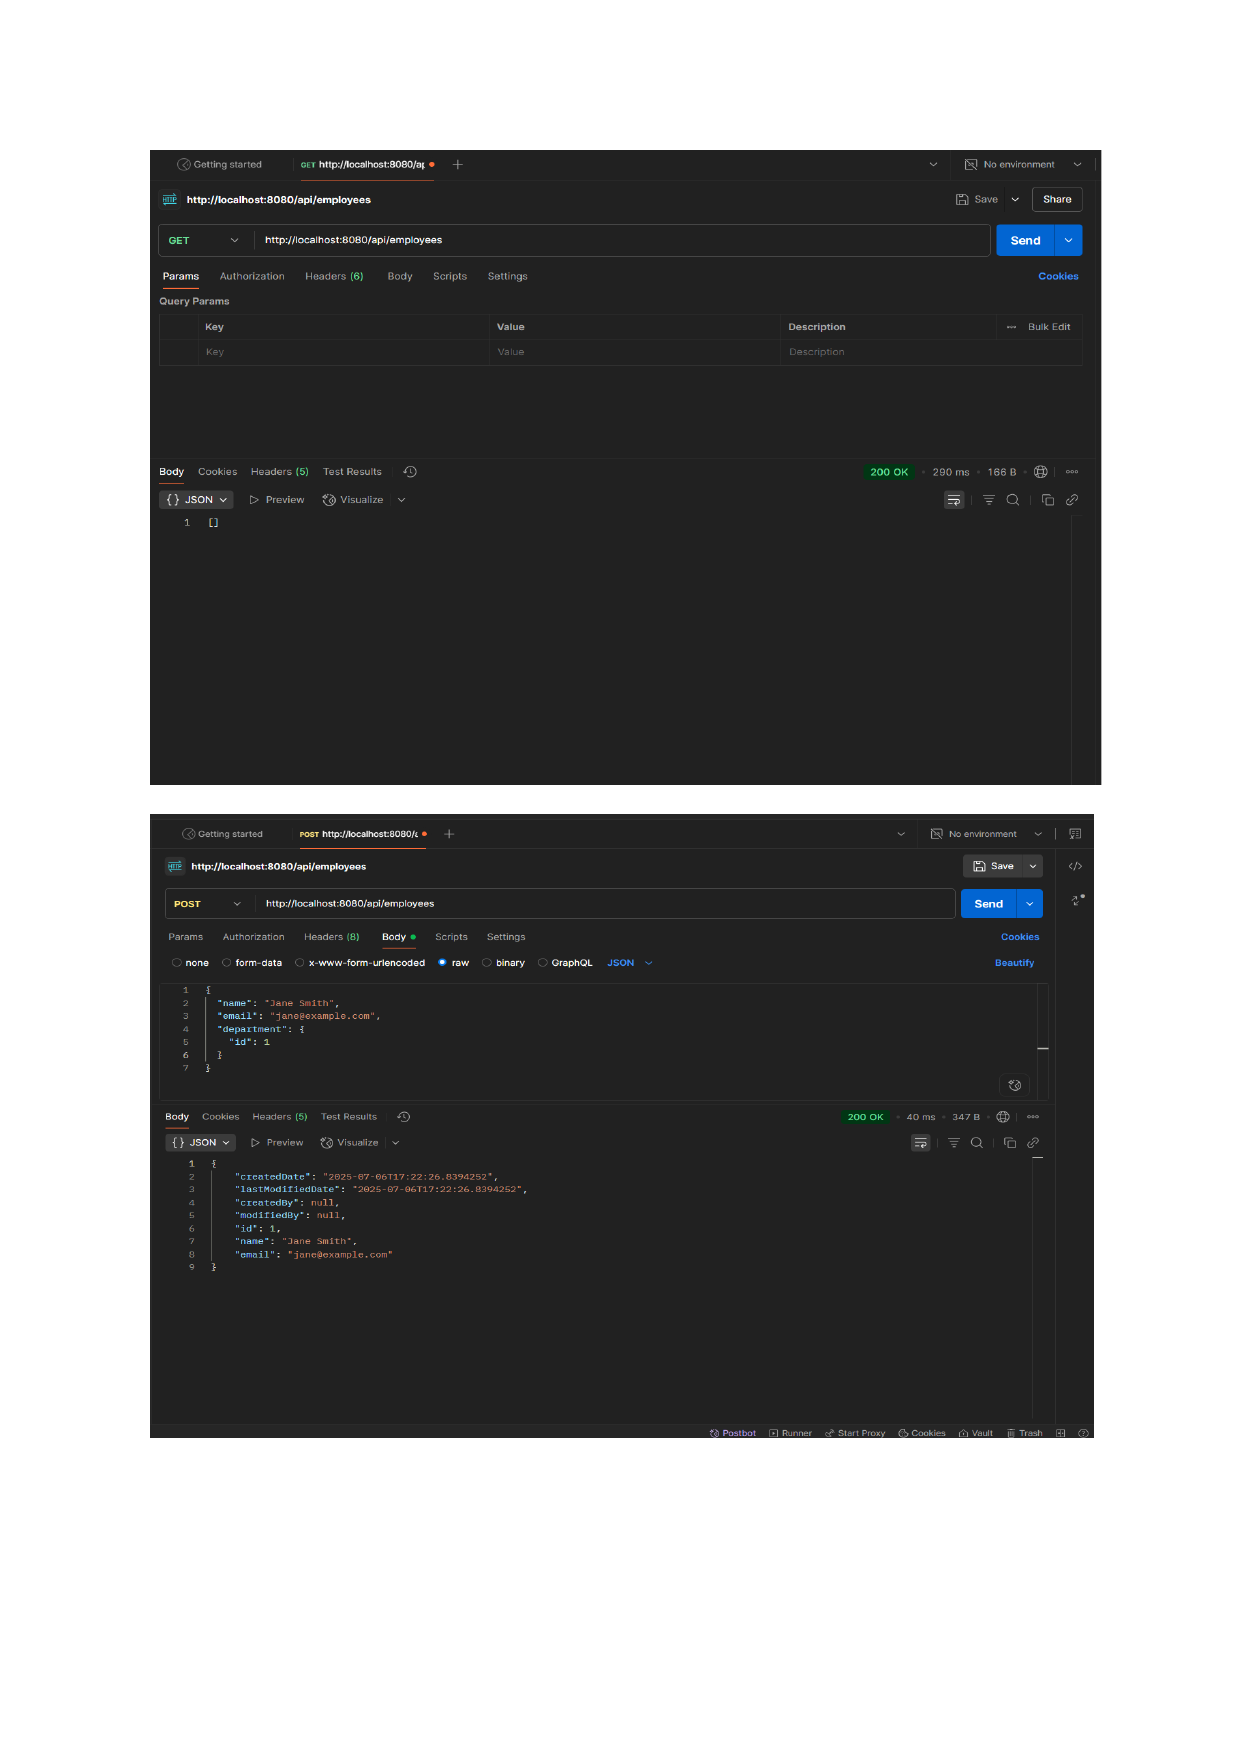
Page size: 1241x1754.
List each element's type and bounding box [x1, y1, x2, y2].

picture [150, 814, 1094, 1438]
picture [150, 150, 1102, 785]
